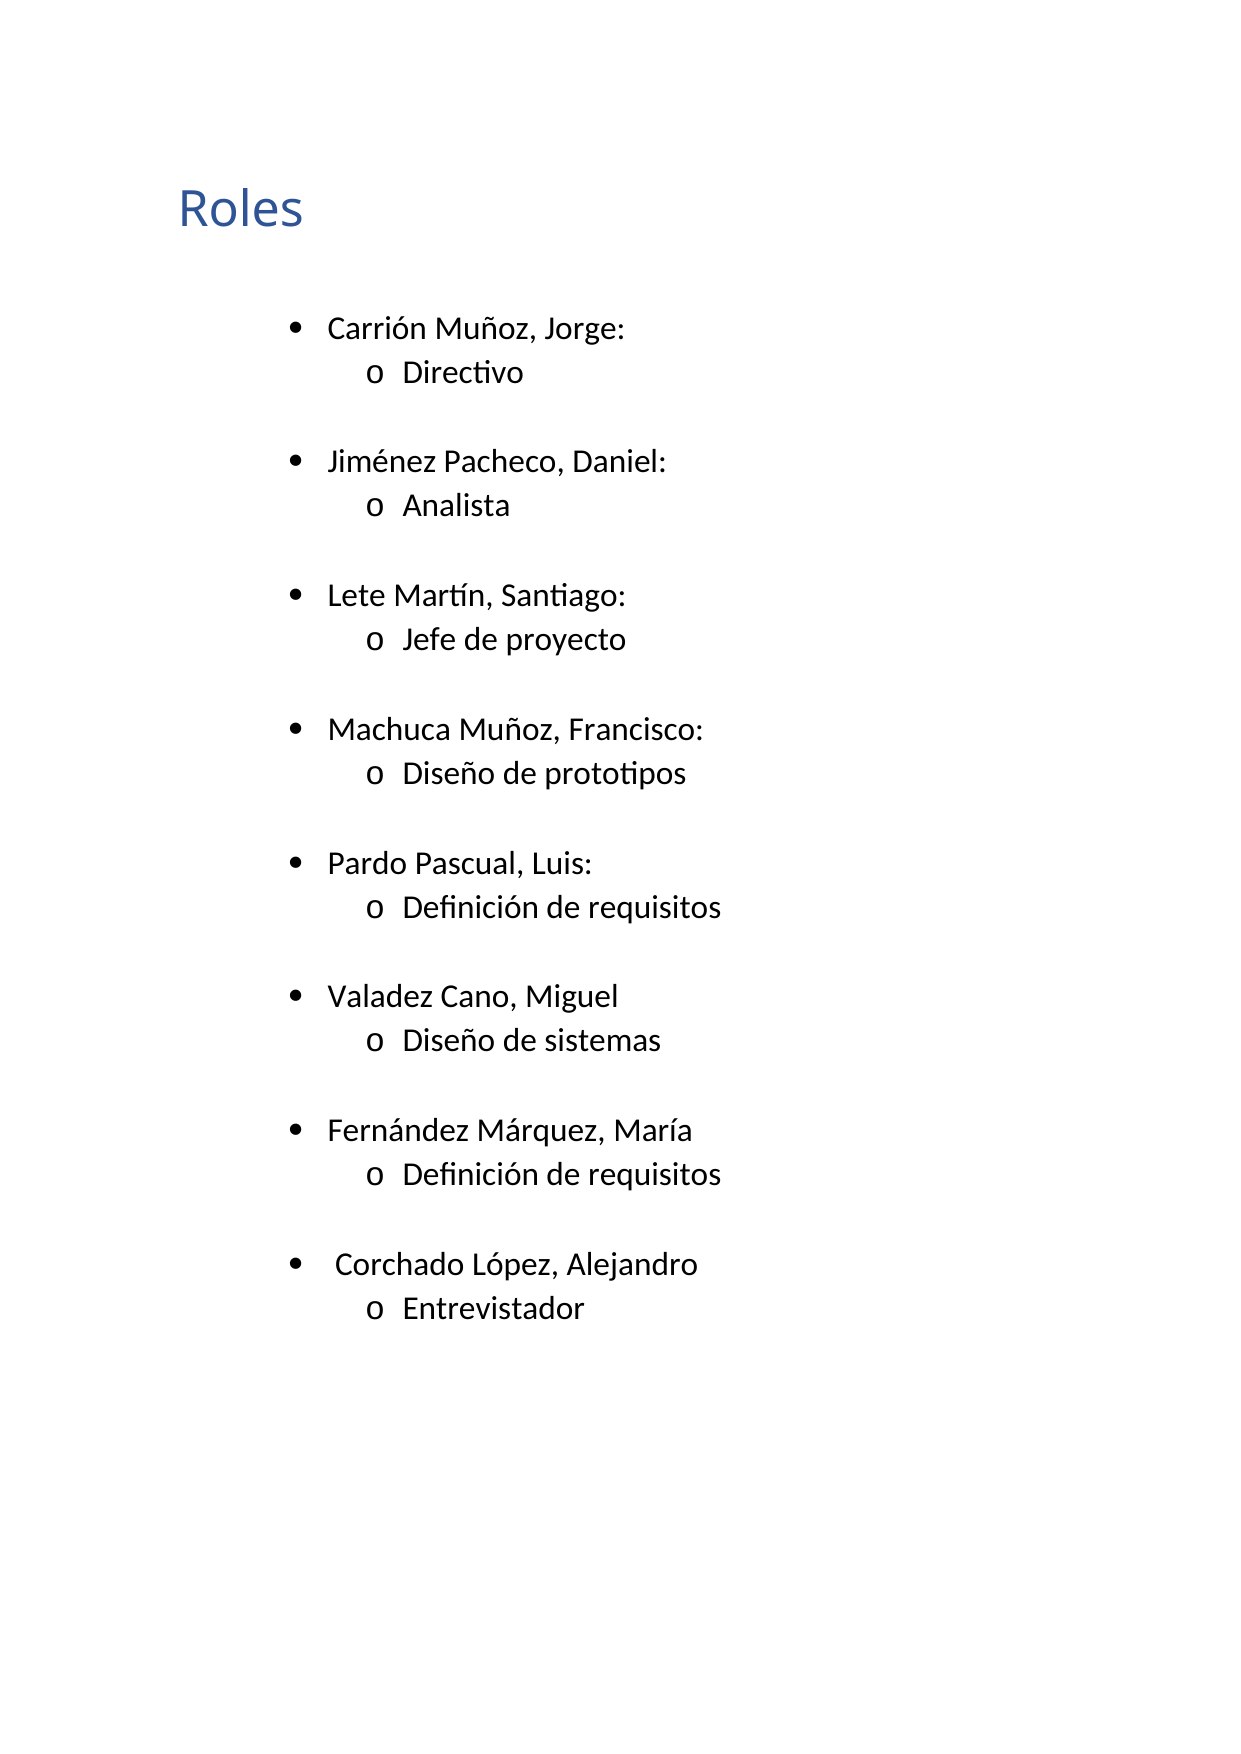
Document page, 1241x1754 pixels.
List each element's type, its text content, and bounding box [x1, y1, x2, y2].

list Definición de requisitos [365, 1153, 1063, 1196]
list Corchado López, Alejandro [290, 1243, 1063, 1284]
list Fernández Márquez, María [290, 1109, 1063, 1150]
list Jefe de proyecto [365, 618, 1063, 661]
list Entrevistador [365, 1287, 1063, 1329]
list Definición de requisitos [365, 886, 1063, 928]
list Lete Martín, Santiago: [290, 574, 1063, 615]
list Machuca Muñoz, Francisco: [290, 708, 1063, 749]
list Diseño de prototipos [365, 752, 1063, 794]
list Directivo [365, 351, 1063, 393]
list Valadez Cano, Miguel [290, 976, 1063, 1016]
subtitle Roles [177, 173, 1063, 241]
list Jiménez Pacheco, Daniel: [290, 441, 1063, 481]
list Analista [365, 484, 1063, 527]
list Diseño de sistemas [365, 1019, 1063, 1062]
list Pardo Pascual, Luis: [290, 842, 1063, 882]
list Carrión Muñoz, Jorge: [290, 307, 1063, 347]
